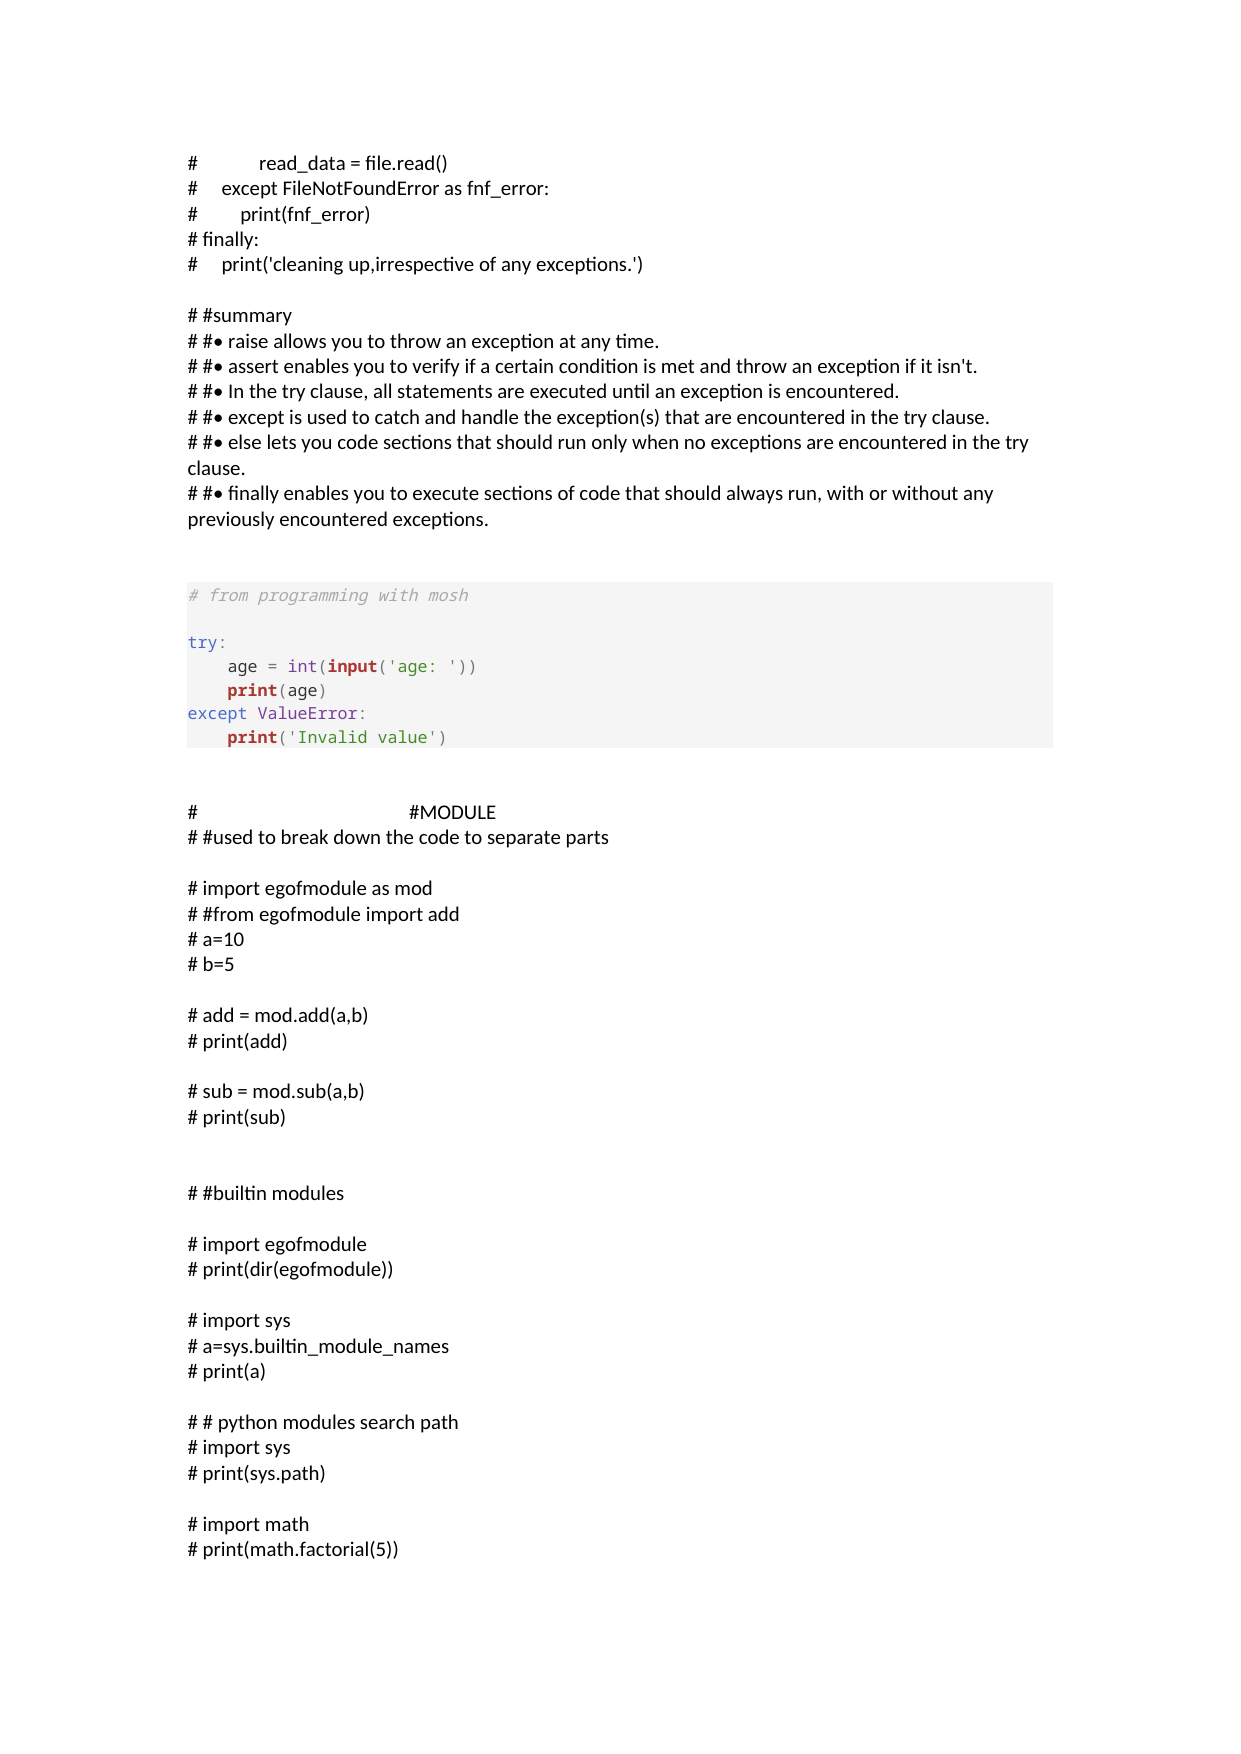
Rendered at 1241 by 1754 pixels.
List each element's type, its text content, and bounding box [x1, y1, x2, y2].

text # a=10 [187, 926, 1053, 952]
text # #from egofmodule import add [187, 901, 1053, 926]
text # a=sys.builtin_module_names [187, 1333, 1053, 1358]
text print(age) [187, 677, 1053, 701]
text # print(fnf_error) [187, 201, 1053, 226]
text # #used to break down the code to separate parts [187, 824, 1053, 850]
text # print(sub) [187, 1104, 1053, 1129]
text # # python modules search path [187, 1409, 1053, 1434]
text # import egofmodule as mod [187, 875, 1053, 901]
text try: [187, 629, 1053, 653]
text # print(math.factorial(5)) [187, 1536, 1053, 1562]
text # #summary [187, 302, 1053, 328]
text # read_data = file.read() [187, 150, 1053, 175]
text # #• except is used to catch and handle the exception(s) that are encountered in the try clause. [187, 404, 1053, 429]
text print('Invalid value') [187, 724, 1053, 748]
text # #• raise allows you to throw an exception at any time. [187, 328, 1053, 353]
text # import sys [187, 1434, 1053, 1460]
text # import egofmodule [187, 1231, 1053, 1257]
text # #• assert enables you to verify if a certain condition is met and throw an exception if it isn't. [187, 353, 1053, 379]
text # except FileNotFoundError as fnf_error: [187, 175, 1053, 201]
text # b=5 [187, 952, 1053, 977]
text # from programming with mosh [187, 582, 1053, 606]
text # import sys [187, 1307, 1053, 1333]
text # print(dir(egofmodule)) [187, 1257, 1053, 1282]
text # #• else lets you code sections that should run only when no exceptions are encountered in the try clause. [187, 429, 1053, 480]
text age = int(input('age: ')) [187, 653, 1053, 677]
text # #builtin modules [187, 1180, 1053, 1206]
text # #• In the try clause, all statements are executed until an exception is encountered. [187, 379, 1053, 404]
text # #MODULE [187, 799, 1053, 824]
text except ValueError: [187, 701, 1053, 724]
text # #• finally enables you to execute sections of code that should always run, with or without any previously encountered exceptions. [187, 480, 1053, 531]
text # print('cleaning up,irrespective of any exceptions.') [187, 252, 1053, 277]
text # finally: [187, 226, 1053, 252]
text # sub = mod.sub(a,b) [187, 1079, 1053, 1104]
text # import math [187, 1511, 1053, 1536]
text # add = mod.add(a,b) [187, 1002, 1053, 1028]
text # print(add) [187, 1028, 1053, 1053]
text # print(sys.path) [187, 1460, 1053, 1485]
text # print(a) [187, 1358, 1053, 1384]
